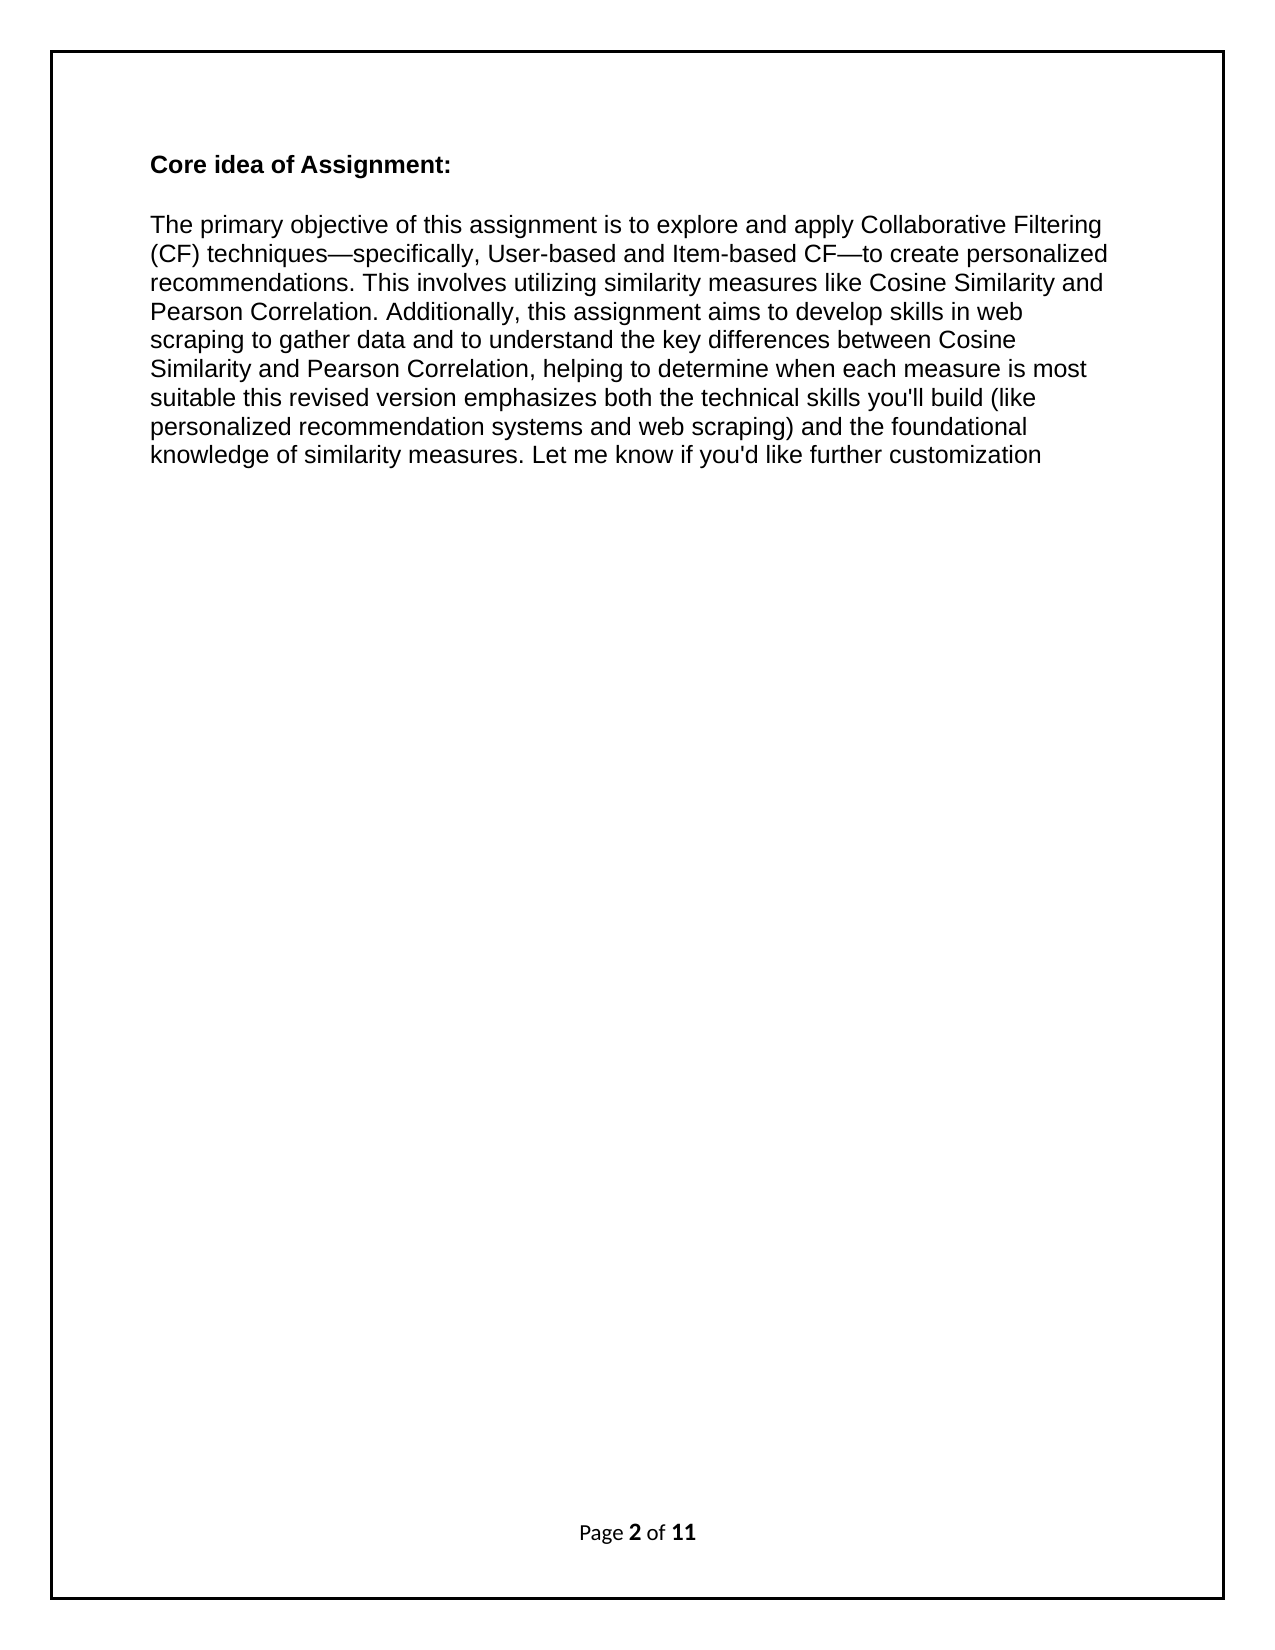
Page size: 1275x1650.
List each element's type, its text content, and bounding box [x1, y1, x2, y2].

text Core idea of Assignment: [150, 150, 1125, 179]
text The primary objective of this assignment is to explore and apply Collaborative Filtering (CF) techniques—specifically, User-based and Item-based CF—to create personalized recommendations. This involves utilizing similarity measures like Cosine Similarity and Pearson Correlation. Additionally, this assignment aims to develop skills in web scraping to gather data and to understand the key differences between Cosine Similarity and Pearson Correlation, helping to determine when each measure is most suitable this revised version emphasizes both the technical skills you'll build (like personalized recommendation systems and web scraping) and the foundational knowledge of similarity measures. Let me know if you'd like further customization [150, 210, 1125, 469]
